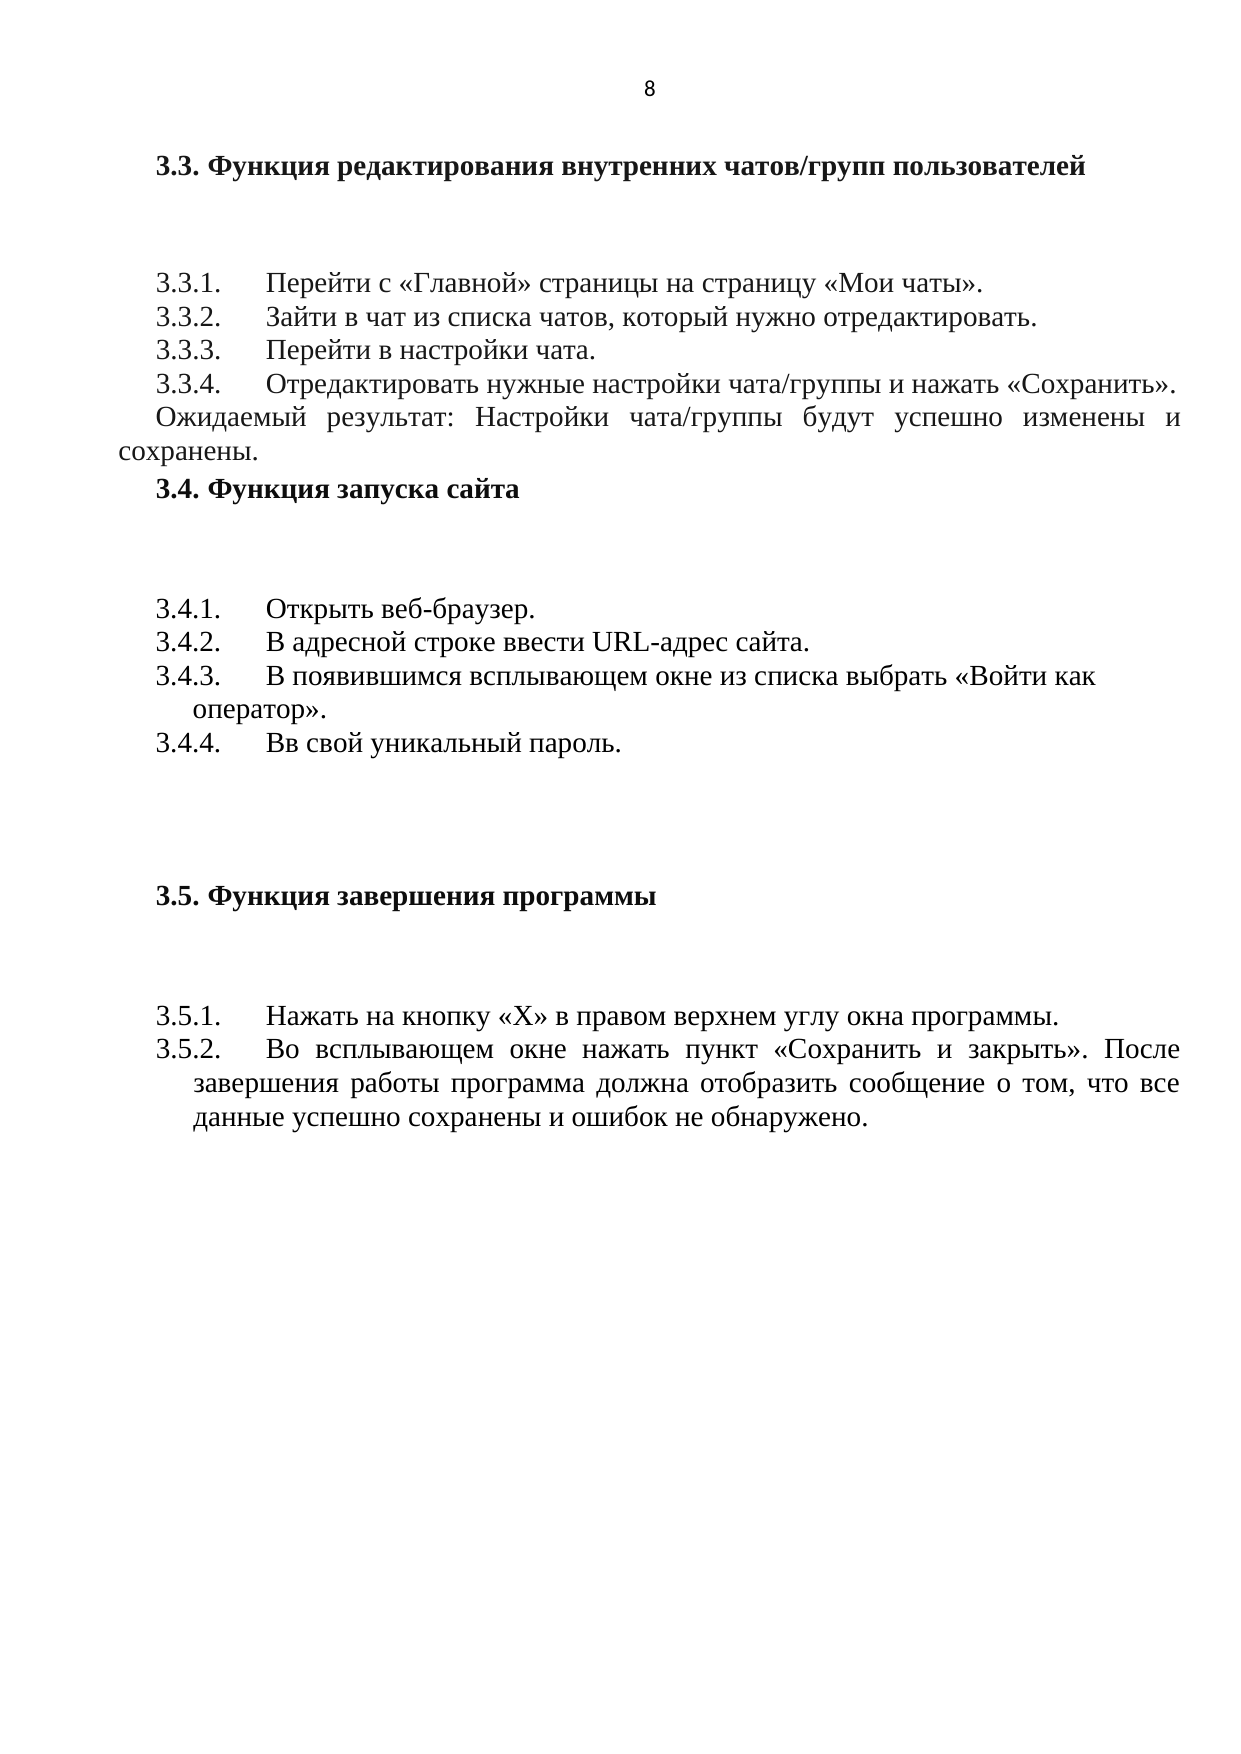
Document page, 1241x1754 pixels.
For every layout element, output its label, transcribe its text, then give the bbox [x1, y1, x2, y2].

list Зайти в чат из списка чатов, который нужно отредактировать. [156, 299, 1181, 332]
list Нажать на кнопку «X» в правом верхнем углу окна программы. [156, 998, 1181, 1032]
list В появившимся всплывающем окне из списка выбрать «Войти как оператор». [155, 658, 1181, 725]
list Отредактировать нужные настройки чата/группы и нажать «Сохранить». [156, 366, 1181, 399]
subtitle Функция завершения программы [156, 878, 1181, 911]
subtitle Функция редактирования внутренних чатов/групп пользователей [156, 148, 1181, 181]
list Во всплывающем окне нажать пункт «Сохранить и закрыть». После завершения работы программа должна отобразить сообщение о том, что все данные успешно сохранены и ошибок не обнаружено. [156, 1032, 1181, 1132]
list Перейти с «Главной» страницы на страницу «Мои чаты». [156, 265, 1181, 299]
list Перейти в настройки чата. [156, 332, 1181, 366]
text Ожидаемый результат: Настройки чата/группы будут успешно изменены и сохранены. [118, 399, 1181, 467]
subtitle Функция запуска сайта [156, 471, 1181, 504]
list Вв свой уникальный пароль. [155, 725, 1181, 759]
list В адресной строке ввести URL-адрес сайта. [155, 624, 1181, 658]
list Открыть веб-браузер. [155, 591, 1181, 624]
